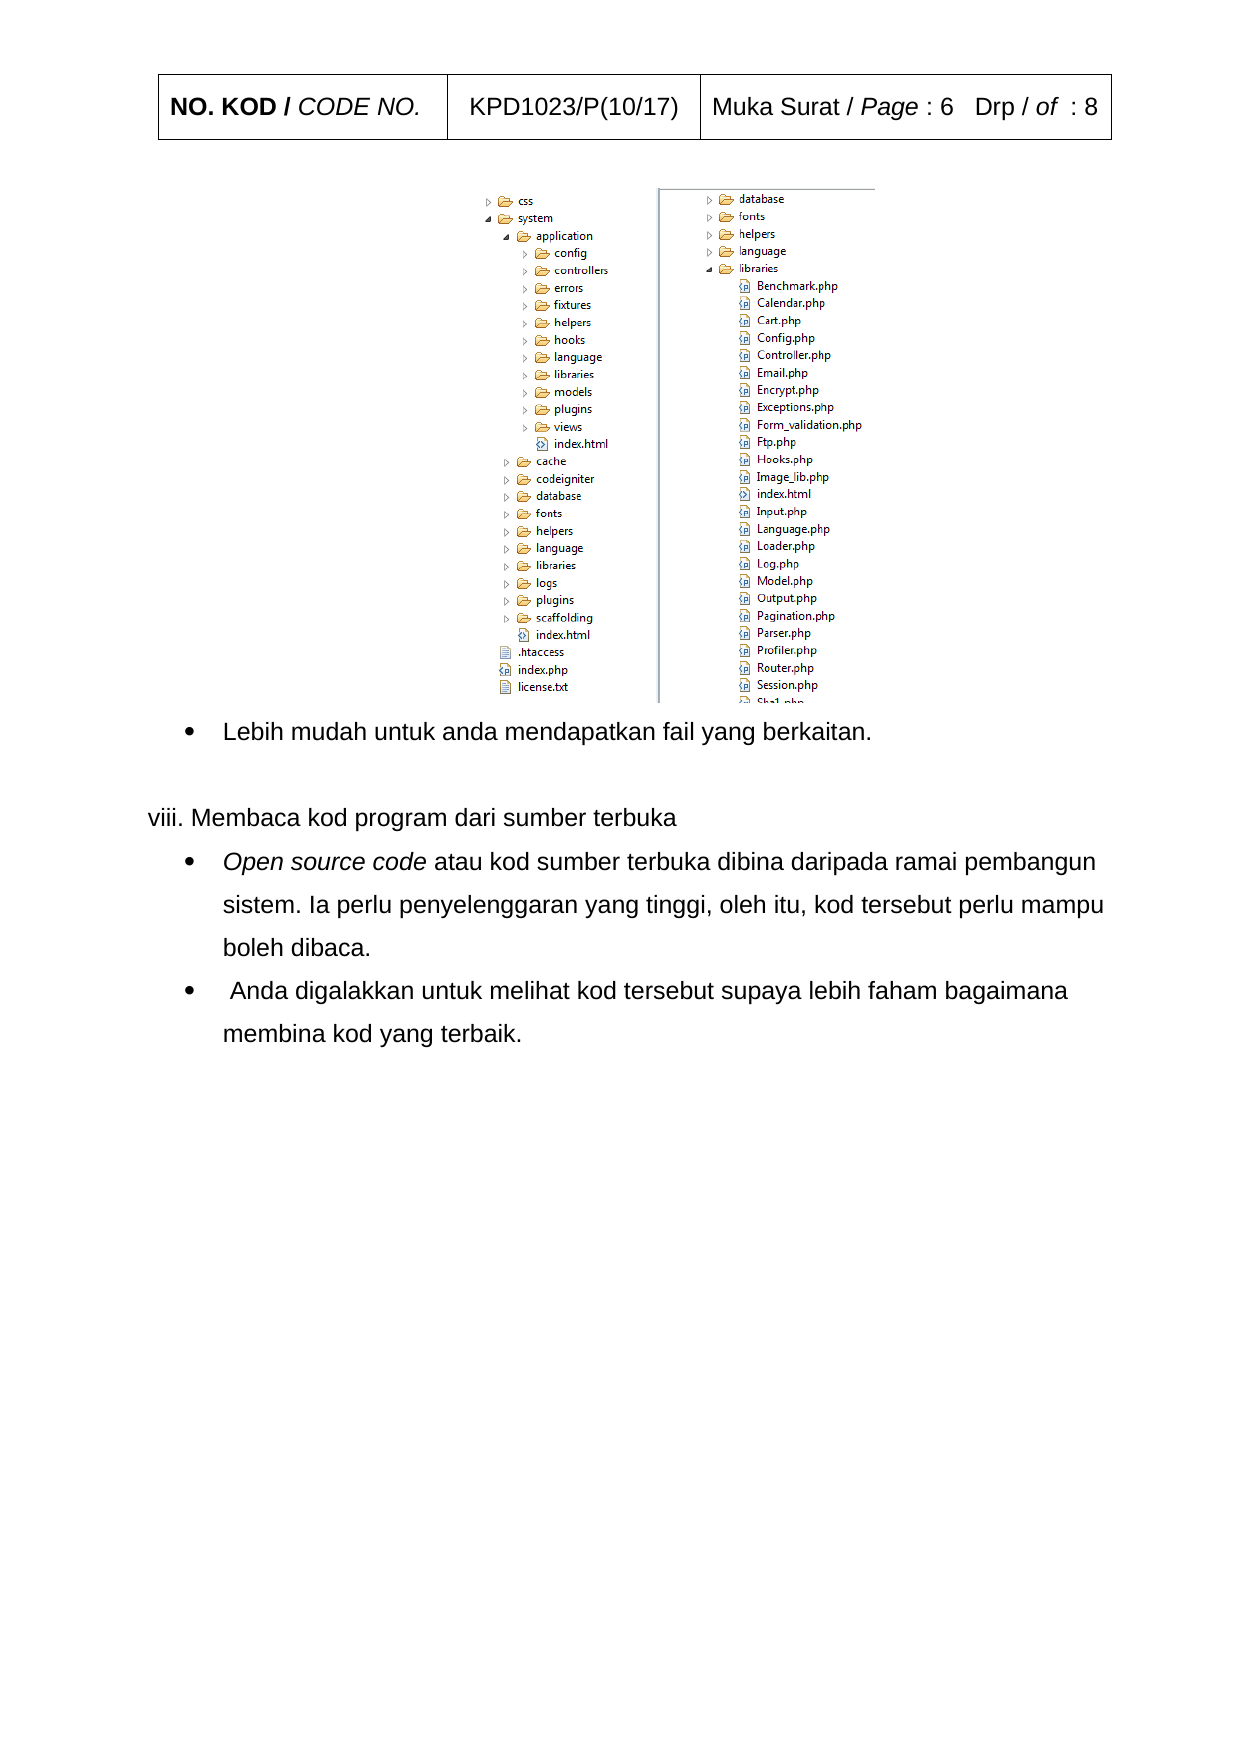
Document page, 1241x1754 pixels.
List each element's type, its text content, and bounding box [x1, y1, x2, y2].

picture [469, 188, 875, 703]
list Lebih mudah untuk anda mendapatkan fail yang berkaitan. [185, 717, 1122, 746]
list Anda digalakkan untuk melihat kod tersebut supaya lebih faham bagaimana membina kod yang terbaik. [185, 976, 1122, 1048]
text viii. Membaca kod program dari sumber terbuka [148, 803, 1122, 832]
list Open source code atau kod sumber terbuka dibina daripada ramai pembangun sistem. Ia perlu penyelenggaran yang tinggi, oleh itu, kod tersebut perlu mampu boleh dibaca. [185, 846, 1122, 962]
